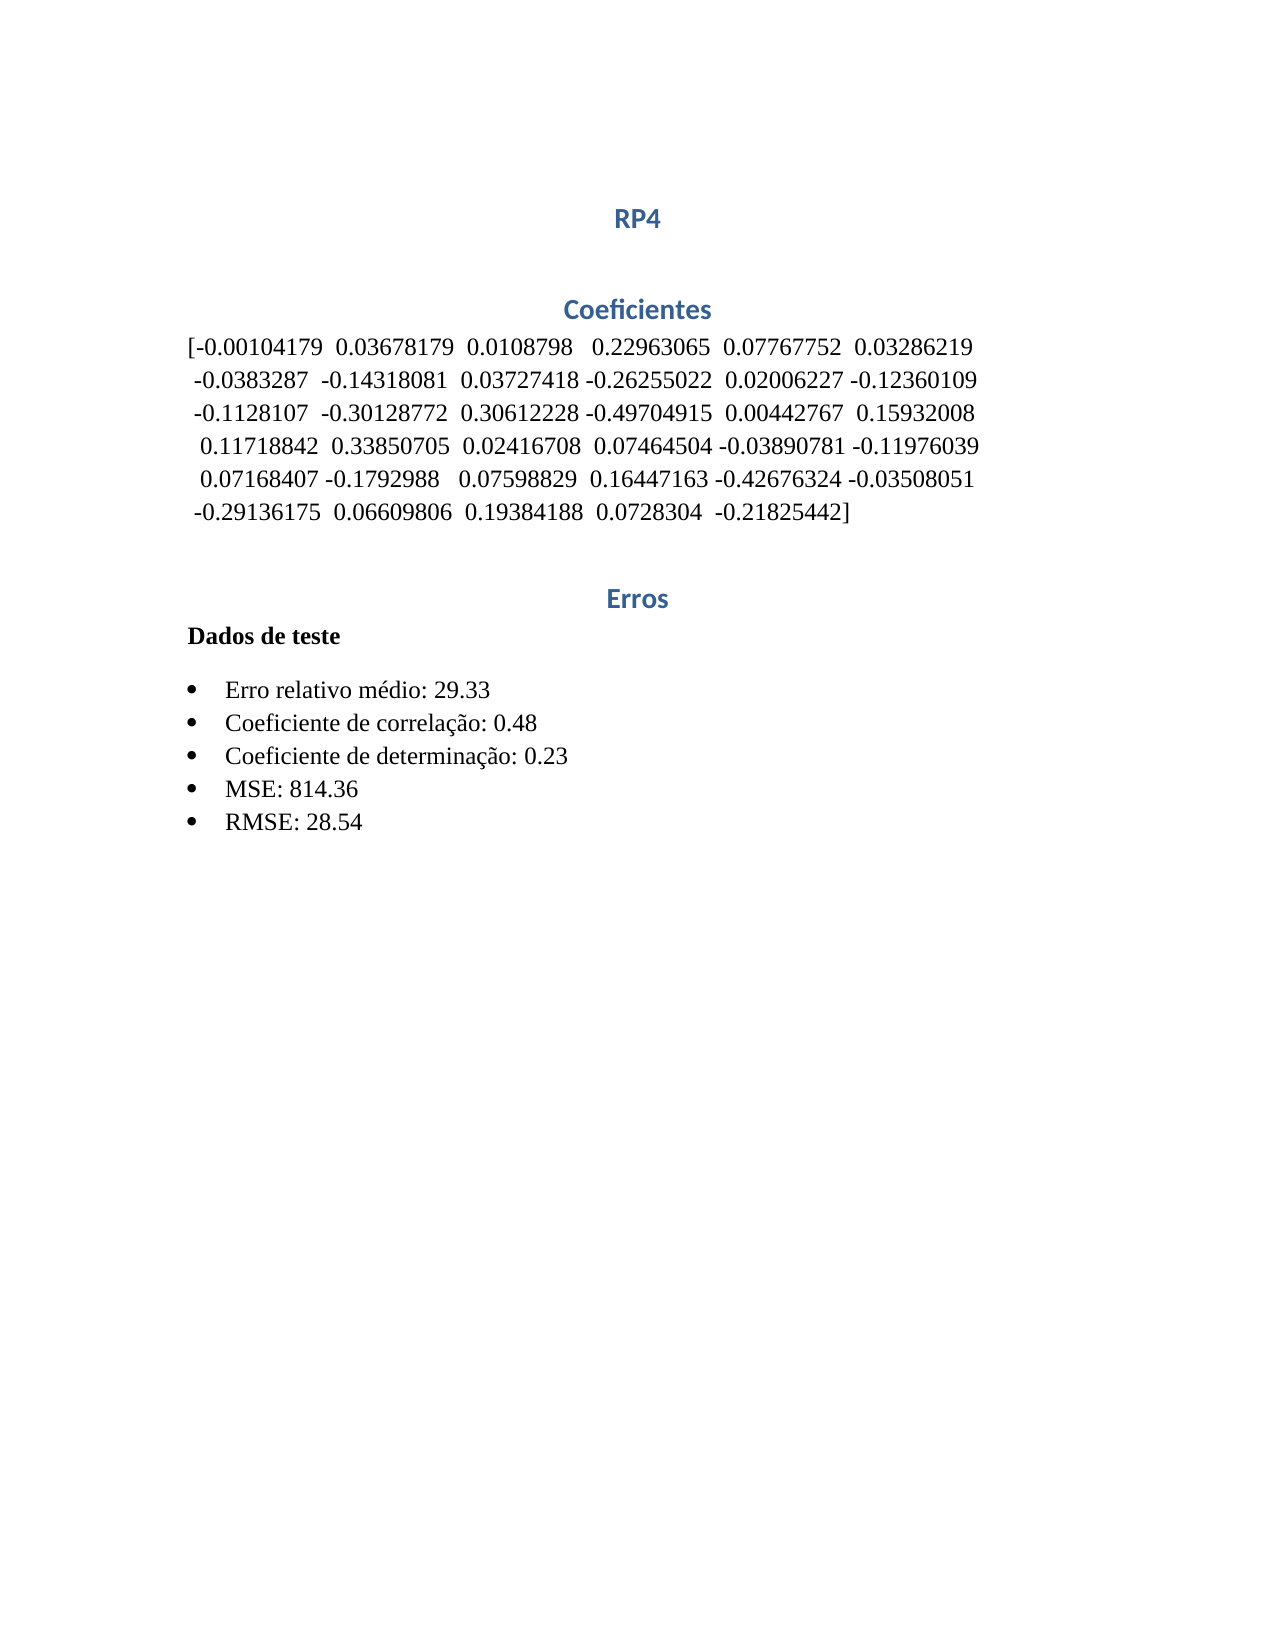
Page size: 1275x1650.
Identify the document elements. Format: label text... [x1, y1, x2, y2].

list Erro relativo médio: 29.33 [187, 675, 1087, 703]
list Coeficiente de determinação: 0.23 [187, 741, 1087, 769]
list RMSE: 28.54 [187, 807, 1087, 836]
text [-0.00104179 0.03678179 0.0108798 0.22963065 0.07767752 0.03286219 -0.0383287 -0.14318081 0.03727418 -0.26255022 0.02006227 -0.12360109 -0.1128107 -0.30128772 0.30612228 -0.49704915 0.00442767 0.15932008 0.11718842 0.33850705 0.02416708 0.07464504 -0.03890781 -0.11976039 0.07168407 -0.1792988 0.07598829 0.16447163 -0.42676324 -0.03508051 -0.29136175 0.06609806 0.19384188 0.0728304 -0.21825442] [187, 332, 1087, 526]
subtitle Coeficientes [187, 291, 1087, 327]
text Dados de teste [187, 621, 1087, 650]
list Coeficiente de correlação: 0.48 [187, 708, 1087, 737]
list MSE: 814.36 [187, 774, 1087, 803]
subtitle RP4 [187, 200, 1087, 236]
subtitle Erros [187, 580, 1087, 616]
